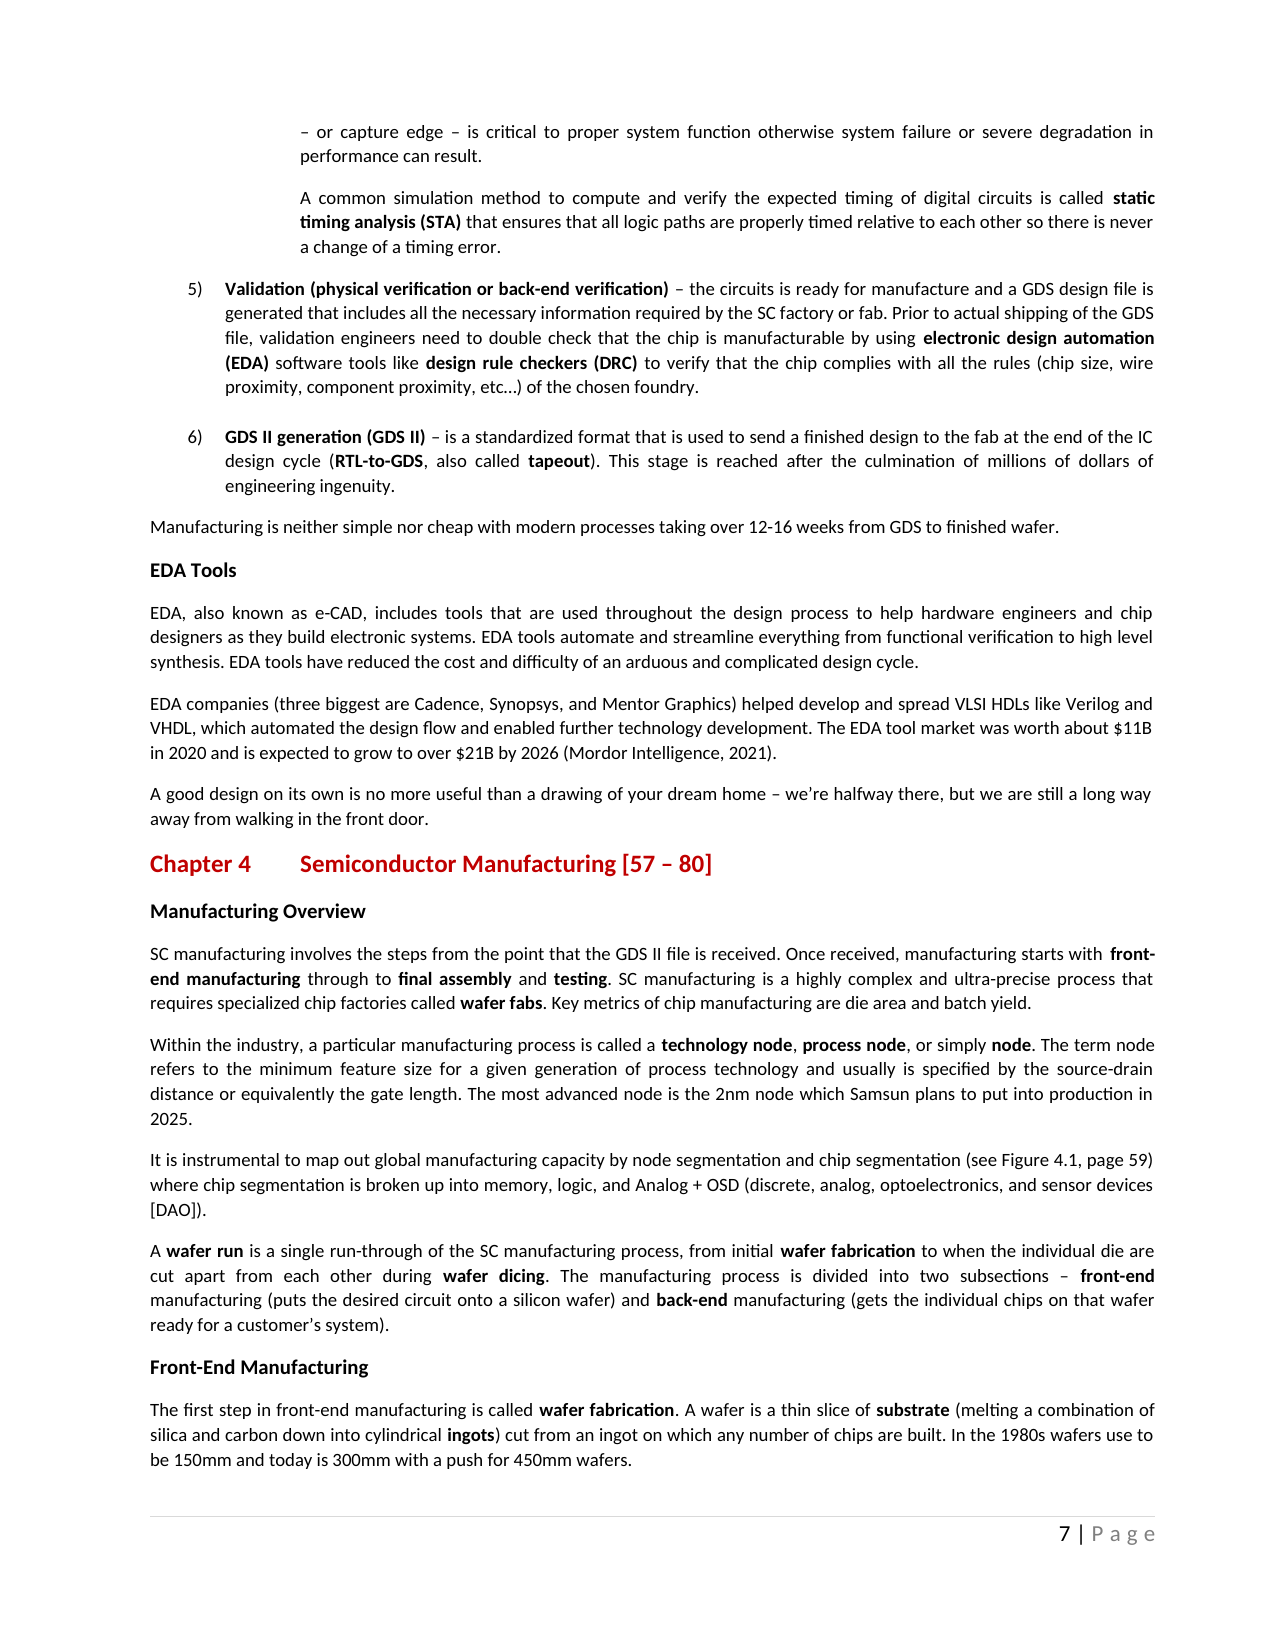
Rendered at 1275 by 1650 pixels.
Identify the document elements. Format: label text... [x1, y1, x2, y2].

list Validation (physical verification or back-end verification) – the circuits is ready for manufacture and a GDS design file is generated that includes all the necessary information required by the SC factory or fab. Prior to actual shipping of the GDS file, validation engineers need to double check that the chip is manufacturable by using electronic design automation (EDA) software tools like design rule checkers (DRC) to verify that the chip complies with all the rules (chip size, wire proximity, component proximity, etc…) of the chosen foundry. [187, 277, 1155, 398]
text EDA companies (three biggest are Cadence, Synopsys, and Mentor Graphics) helped develop and spread VLSI HDLs like Verilog and VHDL, which automated the design flow and enabled further technology development. The EDA tool market was worth about $11B in 2020 and is expected to grow to over $21B by 2026 (Mordor Intelligence, 2021). [150, 692, 1155, 764]
text The first step in front-end manufacturing is called wafer fabrication. A wafer is a thin slice of substrate (melting a combination of silica and carbon down into cylindrical ingots) cut from an ingot on which any number of chips are built. In the 1980s wafers use to be 150mm and today is 300mm with a push for 450mm wafers. [150, 1398, 1155, 1471]
text Manufacturing is neither simple nor cheap with modern processes taking over 12-16 weeks from GDS to finished wafer. [150, 516, 1155, 538]
text A wafer run is a single run-through of the SC manufacturing process, from initial wafer fabrication to when the individual die are cut apart from each other during wafer dicing. The manufacturing process is divided into two subsections – front-end manufacturing (puts the desired circuit onto a silicon wafer) and back-end manufacturing (gets the individual chips on that wafer ready for a customer’s system). [150, 1239, 1155, 1336]
text Chapter 4 Semiconductor Manufacturing [57 – 80] [150, 848, 1155, 879]
text Within the industry, a particular manufacturing process is called a technology node, process node, or simply node. The term node refers to the minimum feature size for a given generation of process technology and usually is specified by the source-drain distance or equivalently the gate length. The most advanced node is the 2nm node which Samsun plans to put into production in 2025. [150, 1033, 1155, 1130]
text Manufacturing Overview [150, 898, 1155, 923]
text EDA, also known as e-CAD, includes tools that are used throughout the design process to help hardware engineers and chip designers as they build electronic systems. EDA tools automate and streamline everything from functional verification to high level synthesis. EDA tools have reduced the cost and difficulty of an arduous and complicated design cycle. [150, 601, 1155, 673]
text A good design on its own is no more useful than a drawing of your dream home – we’re halfway there, but we are still a long way away from walking in the front door. [150, 782, 1155, 830]
text SC manufacturing involves the steps from the point that the GDS II file is received. Once received, manufacturing starts with front-end manufacturing through to final assembly and testing. SC manufacturing is a highly complex and ultra-precise process that requires specialized chip factories called wafer fabs. Key metrics of chip manufacturing are die area and batch yield. [150, 942, 1155, 1014]
text It is instrumental to map out global manufacturing capacity by node segmentation and chip segmentation (see Figure 4.1, page 59) where chip segmentation is broken up into memory, logic, and Analog + OSD (discrete, analog, optoelectronics, and sensor devices [DAO]). [150, 1148, 1155, 1221]
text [300, 120, 1155, 168]
list GDS II generation (GDS II) – is a standardized format that is used to send a finished design to the fab at the end of the IC design cycle (RTL-to-GDS, also called tapeout). This stage is reached after the culmination of millions of dollars of engineering ingenuity. [187, 425, 1155, 497]
text EDA Tools [150, 557, 1155, 582]
text A common simulation method to compute and verify the expected timing of digital circuits is called static timing analysis (STA) that ensures that all logic paths are properly timed relative to each other so there is never a change of a timing error. [300, 186, 1155, 258]
text Front-End Manufacturing [150, 1354, 1155, 1380]
